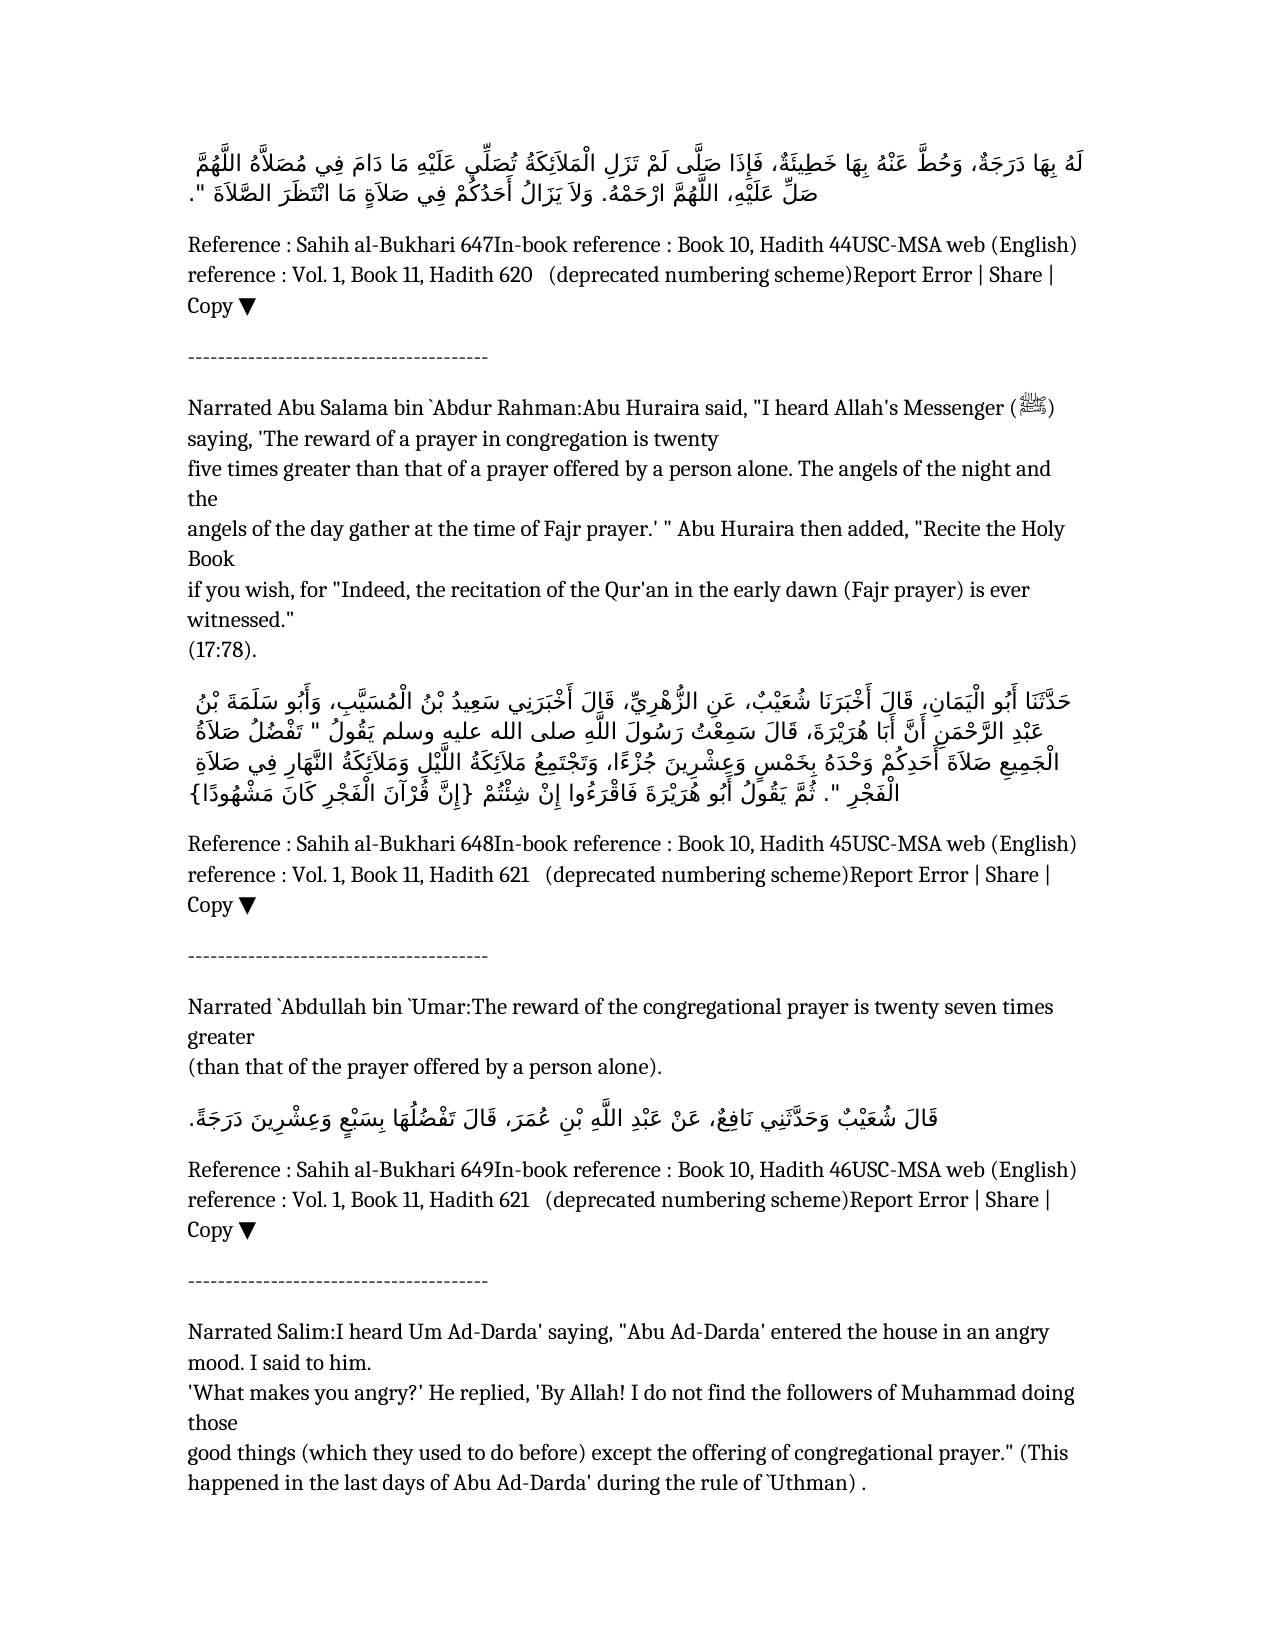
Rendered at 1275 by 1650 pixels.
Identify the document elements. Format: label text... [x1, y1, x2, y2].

text Reference : Sahih al-Bukhari 649In-book reference : Book 10, Hadith 46USC-MSA web (English) reference : Vol. 1, Book 11, Hadith 621 (deprecated numbering scheme)Report Error | Share | Copy ▼ [187, 1157, 1087, 1243]
text ---------------------------------------- [187, 943, 1087, 969]
text ---------------------------------------- [187, 1268, 1087, 1294]
text قَالَ شُعَيْبٌ وَحَدَّثَنِي نَافِعٌ، عَنْ عَبْدِ اللَّهِ بْنِ عُمَرَ، قَالَ تَفْضُلُهَا بِسَبْعٍ وَعِشْرِينَ دَرَجَةً‏.‏ [187, 1105, 1087, 1132]
text حَدَّثَنَا أَبُو الْيَمَانِ، قَالَ أَخْبَرَنَا شُعَيْبٌ، عَنِ الزُّهْرِيِّ، قَالَ أَخْبَرَنِي سَعِيدُ بْنُ الْمُسَيَّبِ، وَأَبُو سَلَمَةَ بْنُ عَبْدِ الرَّحْمَنِ أَنَّ أَبَا هُرَيْرَةَ، قَالَ سَمِعْتُ رَسُولَ اللَّهِ صلى الله عليه وسلم يَقُولُ ‏"‏ تَفْضُلُ صَلاَةُ الْجَمِيعِ صَلاَةَ أَحَدِكُمْ وَحْدَهُ بِخَمْسٍ وَعِشْرِينَ جُزْءًا، وَتَجْتَمِعُ مَلاَئِكَةُ اللَّيْلِ وَمَلاَئِكَةُ النَّهَارِ فِي صَلاَةِ الْفَجْرِ ‏"‏‏.‏ ثُمَّ يَقُولُ أَبُو هُرَيْرَةَ فَاقْرَءُوا إِنْ شِئْتُمْ ‏{‏إِنَّ قُرْآنَ الْفَجْرِ كَانَ مَشْهُودًا‏}‏ [187, 688, 1087, 806]
text Narrated Salim:I heard Um Ad-Darda' saying, "Abu Ad-Darda' entered the house in an angry mood. I said to him. 'What makes you angry?' He replied, 'By Allah! I do not find the followers of Muhammad doing those good things (which they used to do before) except the offering of congregational prayer." (This happened in the last days of Abu Ad-Darda' during the rule of `Uthman) . [187, 1319, 1087, 1497]
text Reference : Sahih al-Bukhari 648In-book reference : Book 10, Hadith 45USC-MSA web (English) reference : Vol. 1, Book 11, Hadith 621 (deprecated numbering scheme)Report Error | Share | Copy ▼ [187, 831, 1087, 918]
text ---------------------------------------- [187, 343, 1087, 370]
text Reference : Sahih al-Bukhari 647In-book reference : Book 10, Hadith 44USC-MSA web (English) reference : Vol. 1, Book 11, Hadith 620 (deprecated numbering scheme)Report Error | Share | Copy ▼ [187, 232, 1087, 319]
text Narrated Abu Salama bin `Abdur Rahman:Abu Huraira said, "I heard Allah's Messenger (ﷺ) saying, 'The reward of a prayer in congregation is twenty five times greater than that of a prayer offered by a person alone. The angels of the night and the angels of the day gather at the time of Fajr prayer.' " Abu Huraira then added, "Recite the Holy Book if you wish, for "Indeed, the recitation of the Qur'an in the early dawn (Fajr prayer) is ever witnessed." (17:78). [187, 394, 1087, 663]
text Narrated `Abdullah bin `Umar:The reward of the congregational prayer is twenty seven times greater (than that of the prayer offered by a person alone). [187, 994, 1087, 1081]
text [187, 150, 1087, 207]
